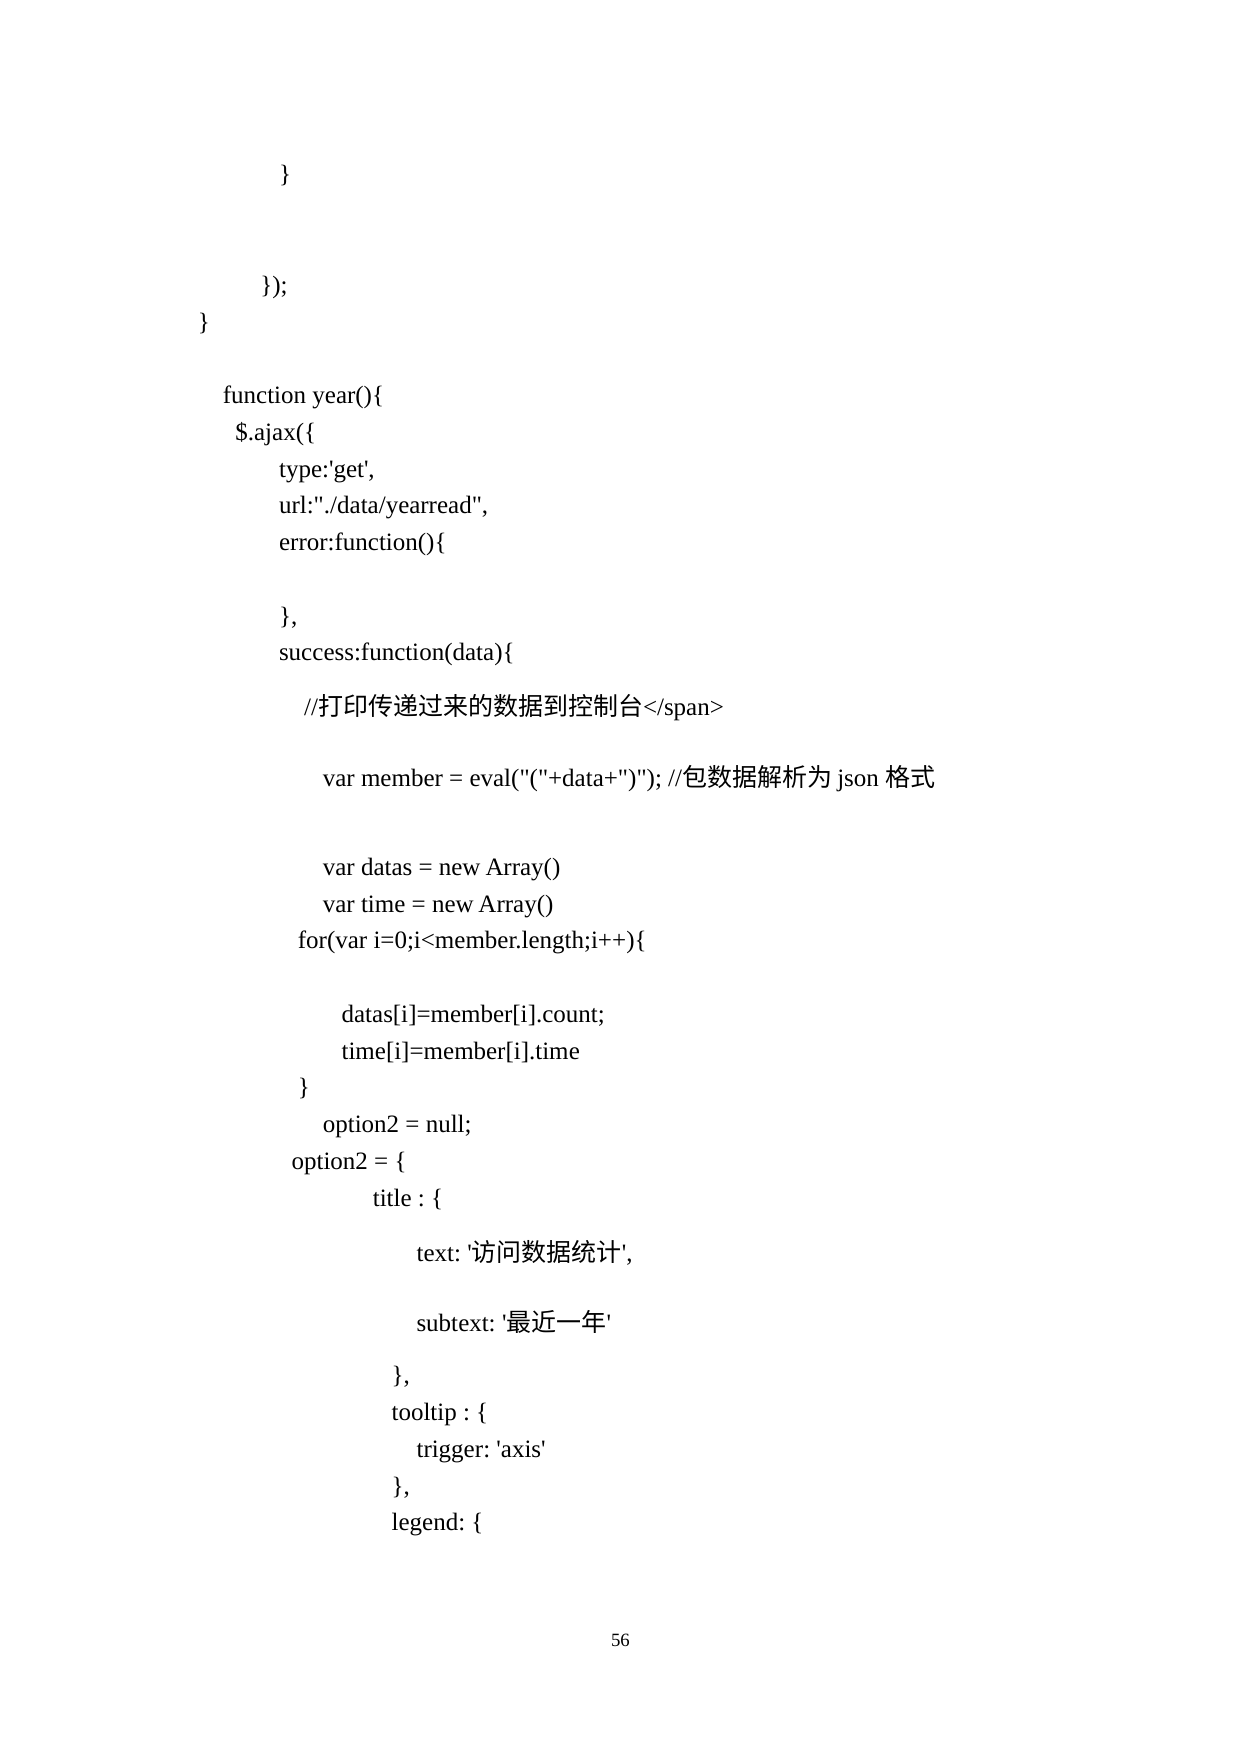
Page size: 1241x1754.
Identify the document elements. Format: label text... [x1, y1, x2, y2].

text option2 = { [148, 1144, 1092, 1177]
text url:"./data/yearread", [148, 488, 1092, 521]
text } [148, 1071, 1092, 1103]
text title : { [148, 1181, 1092, 1213]
text }, [148, 599, 1092, 631]
text var member = eval("("+data+")"); //包数据解析为json 格式 [148, 743, 1092, 808]
text } [148, 158, 1092, 190]
text }); [148, 268, 1092, 300]
text success:function(data){ [148, 636, 1092, 668]
text text: '访问数据统计', [148, 1218, 1092, 1283]
text tooltip : { [148, 1395, 1092, 1428]
text }, [148, 1358, 1092, 1391]
text option2 = null; [148, 1107, 1092, 1140]
text } [148, 305, 1092, 337]
text var datas = new Array() [148, 850, 1092, 882]
text type:'get', [148, 452, 1092, 484]
text for(var i=0;i<member.length;i++){ [148, 923, 1092, 956]
text time[i]=member[i].time [148, 1034, 1092, 1066]
text subtext: '最近一年' [148, 1288, 1092, 1353]
text legend: { [148, 1506, 1092, 1538]
text function year(){ [148, 378, 1092, 411]
text error:function(){ [148, 525, 1092, 558]
text $.ajax({ [148, 415, 1092, 447]
text var time = new Array() [148, 887, 1092, 919]
text datas[i]=member[i].count; [148, 997, 1092, 1029]
text }, [148, 1469, 1092, 1501]
text //打印传递过来的数据到控制台</span> [148, 672, 1092, 737]
text trigger: 'axis' [148, 1432, 1092, 1464]
